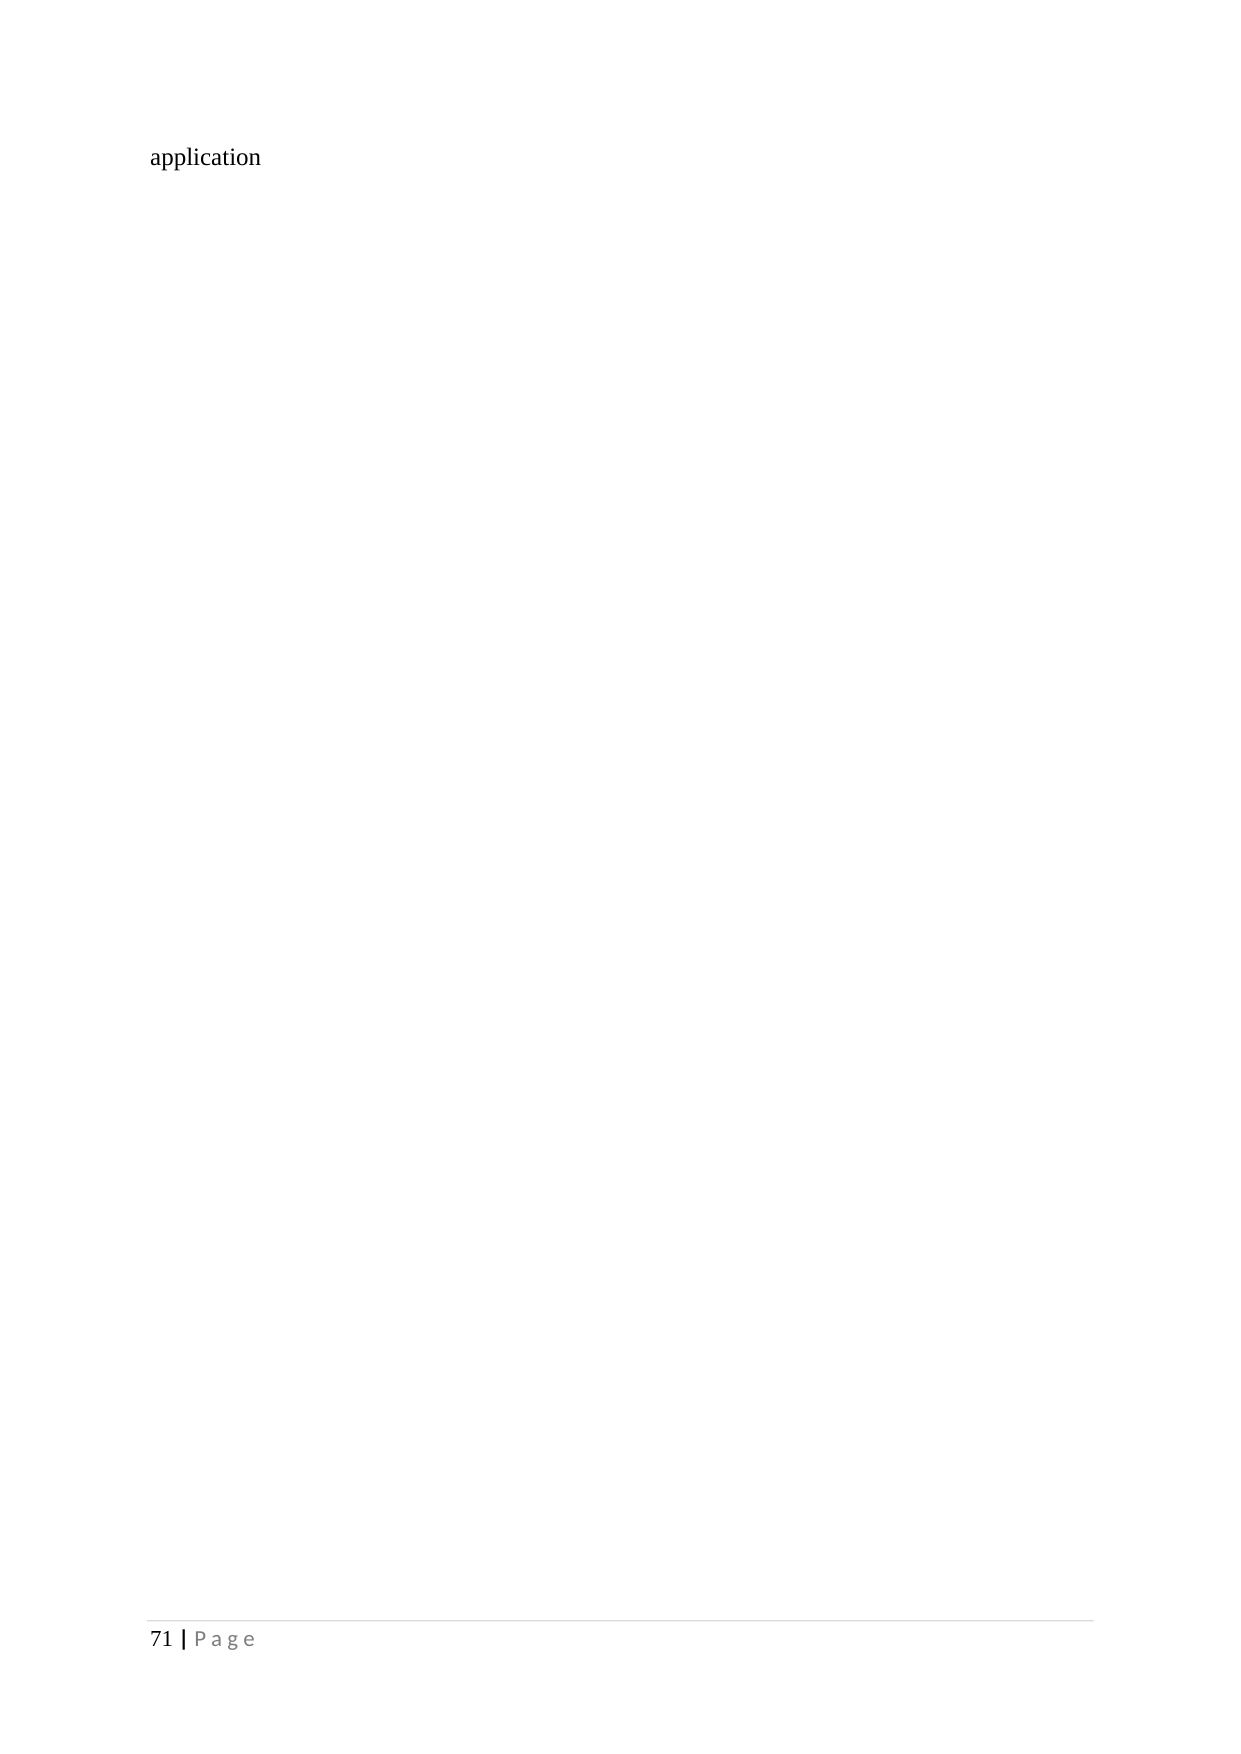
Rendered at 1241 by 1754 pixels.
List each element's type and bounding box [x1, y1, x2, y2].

text [150, 142, 1090, 170]
